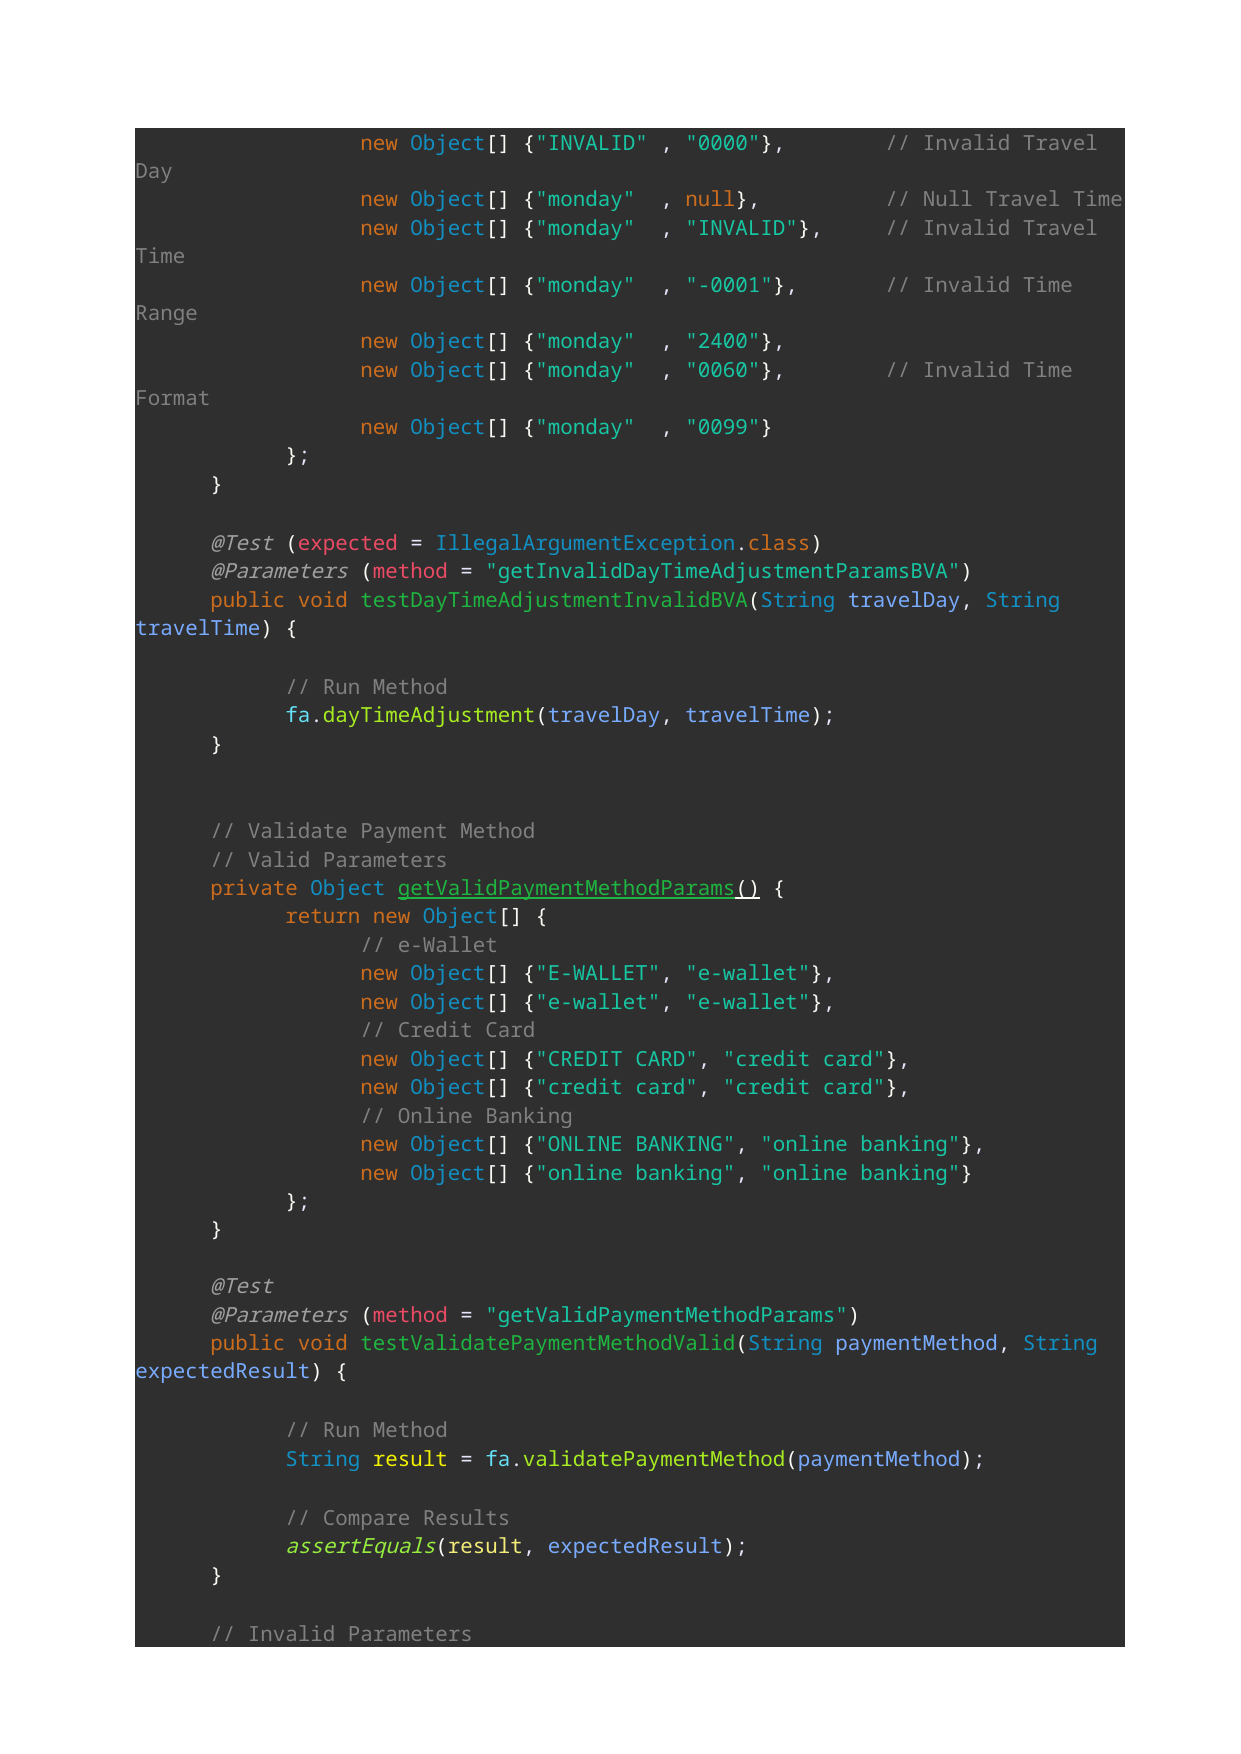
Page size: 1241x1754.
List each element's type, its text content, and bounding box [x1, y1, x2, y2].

text // Invalid Parameters [135, 1619, 1125, 1647]
text new Object[] {"INVALID" , "0000"}, // Invalid Travel Day [135, 128, 1125, 184]
text new Object[] {"credit card", "credit card"}, [135, 1072, 1125, 1101]
text } [135, 469, 1125, 497]
text public void testValidatePaymentMethodValid(String paymentMethod, String expectedResult) { [135, 1328, 1125, 1385]
text }; [135, 440, 1125, 469]
text // Online Banking [135, 1101, 1125, 1129]
text new Object[] {"online banking", "online banking"} [135, 1158, 1125, 1186]
text assertEquals(result, expectedResult); [135, 1531, 1125, 1560]
text @Parameters (method = "getValidPaymentMethodParams") [135, 1300, 1125, 1328]
text String result = fa.validatePaymentMethod(paymentMethod); [135, 1444, 1125, 1472]
text new Object[] {"e-wallet", "e-wallet"}, [135, 987, 1125, 1015]
text private Object getValidPaymentMethodParams() { [135, 873, 1125, 902]
text new Object[] {"monday" , "0060"}, // Invalid Time Format [135, 355, 1125, 412]
text // Valid Parameters [135, 845, 1125, 873]
text } [135, 1560, 1125, 1588]
text }; [135, 1186, 1125, 1214]
text @Test (expected = IllegalArgumentException.class) [135, 528, 1125, 556]
text } [135, 729, 1125, 757]
text new Object[] {"CREDIT CARD", "credit card"}, [135, 1044, 1125, 1072]
text new Object[] {"monday" , "-0001"}, // Invalid Time Range [135, 270, 1125, 327]
text new Object[] {"monday" , "0099"} [135, 412, 1125, 440]
text new Object[] {"ONLINE BANKING", "online banking"}, [135, 1129, 1125, 1158]
text // Compare Results [135, 1503, 1125, 1531]
text // Validate Payment Method [135, 816, 1125, 845]
text // Run Method [135, 1416, 1125, 1444]
text // Credit Card [135, 1015, 1125, 1044]
text // e-Wallet [135, 930, 1125, 958]
text new Object[] {"monday" , null}, // Null Travel Time [135, 184, 1125, 213]
text new Object[] {"E-WALLET", "e-wallet"}, [135, 958, 1125, 987]
text // Run Method [135, 672, 1125, 701]
text public void testDayTimeAdjustmentInvalidBVA(String travelDay, String travelTime) { [135, 585, 1125, 642]
text } [135, 1214, 1125, 1243]
text @Parameters (method = "getInvalidDayTimeAdjustmentParamsBVA") [135, 556, 1125, 585]
text new Object[] {"monday" , "INVALID"}, // Invalid Travel Time [135, 213, 1125, 270]
text new Object[] {"monday" , "2400"}, [135, 327, 1125, 355]
text fa.dayTimeAdjustment(travelDay, travelTime); [135, 701, 1125, 729]
text @Test [135, 1271, 1125, 1300]
text return new Object[] { [135, 902, 1125, 930]
